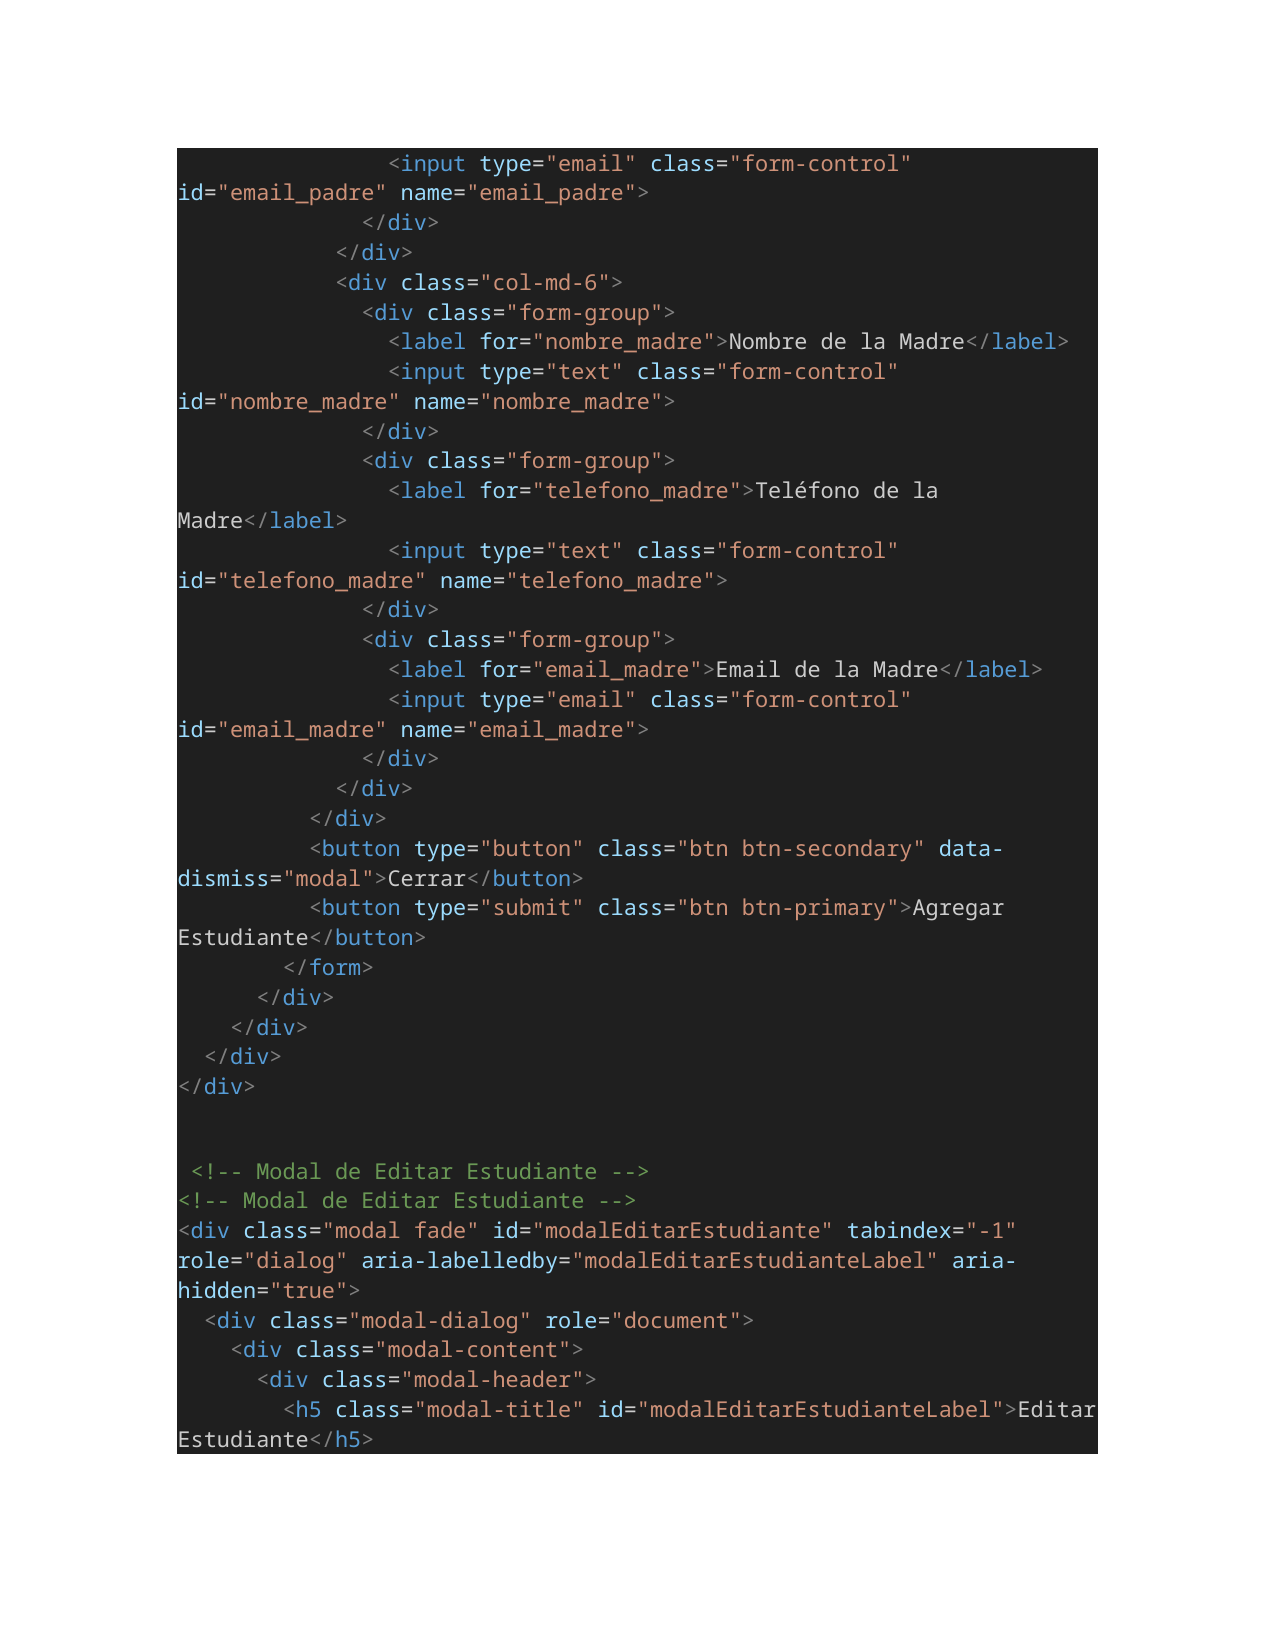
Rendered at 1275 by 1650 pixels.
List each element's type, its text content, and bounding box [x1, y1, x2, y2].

text </div> [177, 773, 1098, 803]
text <label for="email_madre">Email de la Madre</label> [177, 654, 1098, 684]
text <div class="form-group"> [177, 297, 1098, 326]
text </form> [177, 952, 1098, 982]
text <div class="modal-header"> [177, 1364, 1098, 1394]
text <div class="modal fade" id="modalEditarEstudiante" tabindex="-1" role="dialog" aria-labelledby="modalEditarEstudianteLabel" aria-hidden="true"> [177, 1215, 1098, 1305]
text <div class="col-md-6"> [177, 267, 1098, 297]
text <input type="email" class="form-control" id="email_madre" name="email_madre"> [177, 684, 1098, 743]
text <input type="text" class="form-control" id="telefono_madre" name="telefono_madre"> [177, 535, 1098, 594]
text </div> [177, 1071, 1098, 1101]
text <button type="button" class="btn btn-secondary" data-dismiss="modal">Cerrar</button> [177, 833, 1098, 892]
text </div> [177, 207, 1098, 237]
text </div> [177, 1012, 1098, 1041]
text <!-- Modal de Editar Estudiante --> [177, 1186, 1098, 1215]
text <label for="nombre_madre">Nombre de la Madre</label> [177, 326, 1098, 356]
text </div> [177, 803, 1098, 833]
text </div> [177, 1041, 1098, 1071]
text </div> [177, 982, 1098, 1012]
text <h5 class="modal-title" id="modalEditarEstudianteLabel">Editar Estudiante</h5> [177, 1394, 1098, 1454]
text <label for="telefono_madre">Teléfono de la Madre</label> [177, 475, 1098, 535]
text </div> [177, 743, 1098, 773]
text <div class="form-group"> [177, 446, 1098, 475]
text <input type="email" class="form-control" id="email_padre" name="email_padre"> [177, 148, 1098, 207]
text <div class="modal-dialog" role="document"> [177, 1305, 1098, 1334]
text <input type="text" class="form-control" id="nombre_madre" name="nombre_madre"> [177, 356, 1098, 416]
text </div> [177, 416, 1098, 446]
text </div> [177, 237, 1098, 267]
text </div> [177, 594, 1098, 624]
text <!-- Modal de Editar Estudiante --> [177, 1156, 1098, 1186]
text <button type="submit" class="btn btn-primary">Agregar Estudiante</button> [177, 892, 1098, 952]
text <div class="form-group"> [177, 624, 1098, 654]
text <div class="modal-content"> [177, 1334, 1098, 1364]
